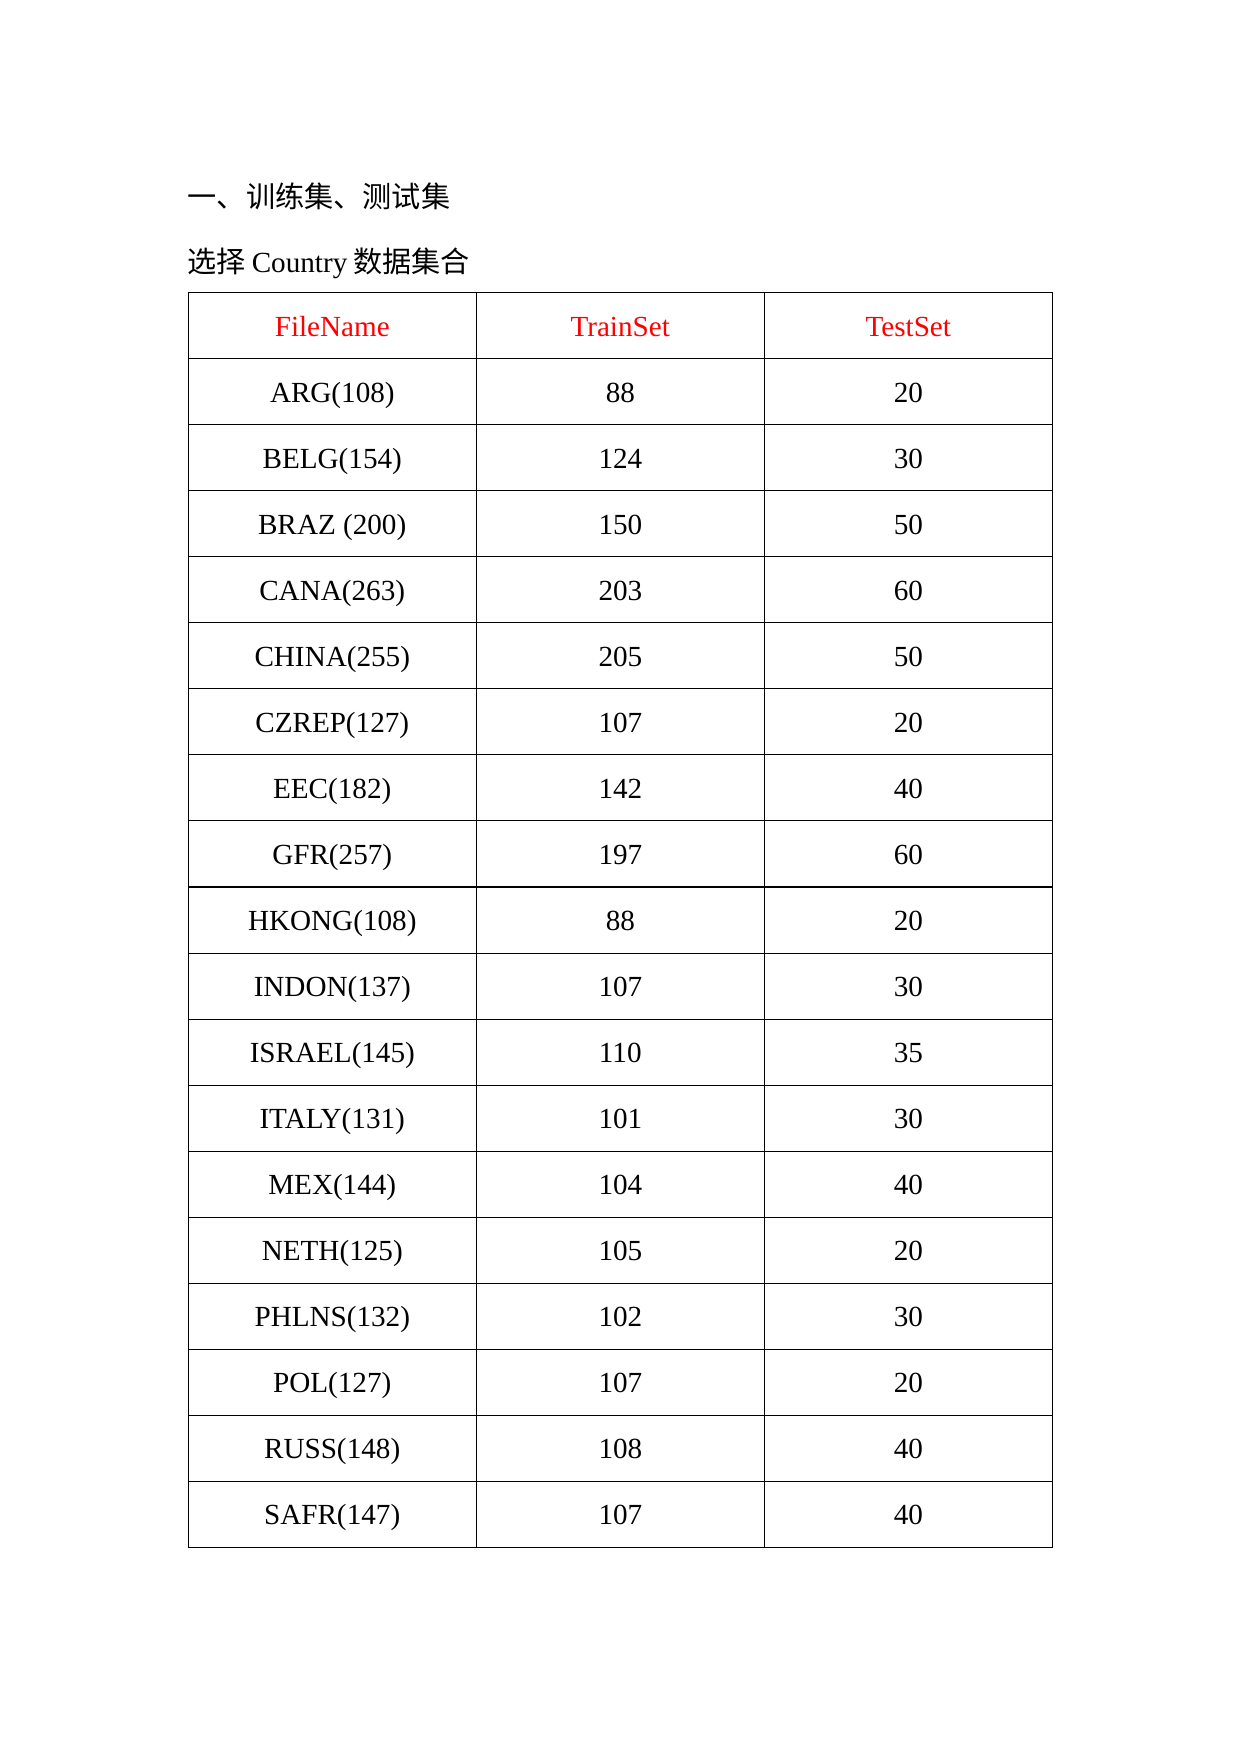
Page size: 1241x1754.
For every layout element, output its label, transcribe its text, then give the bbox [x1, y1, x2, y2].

table_header TrainSet [477, 293, 764, 358]
text 选择Country数据集合 [187, 227, 1053, 292]
table_cell 30 [765, 425, 1052, 490]
table_cell 60 [765, 821, 1052, 886]
table_cell CHINA(255) [189, 623, 476, 688]
table_cell BRAZ (200) [189, 491, 476, 556]
table_cell ARG(108) [189, 359, 476, 424]
table_cell RUSS(148) [189, 1416, 476, 1481]
table_cell ITALY(131) [189, 1086, 476, 1151]
table_cell 107 [477, 1482, 764, 1547]
table_cell 50 [765, 623, 1052, 688]
table_cell 203 [477, 557, 764, 622]
table_cell 197 [477, 821, 764, 886]
table_cell 35 [765, 1020, 1052, 1084]
table_cell 142 [477, 755, 764, 820]
table_cell 107 [477, 954, 764, 1018]
table_cell INDON(137) [189, 954, 476, 1018]
table_cell 20 [765, 1350, 1052, 1415]
table_cell MEX(144) [189, 1152, 476, 1217]
table_cell 110 [477, 1020, 764, 1084]
table_header FileName [189, 293, 476, 358]
table_cell 107 [477, 1350, 764, 1415]
table_header TestSet [765, 293, 1052, 358]
table_cell 20 [765, 1218, 1052, 1283]
table_cell PHLNS(132) [189, 1284, 476, 1349]
table_cell 40 [765, 1152, 1052, 1217]
table_cell 107 [477, 689, 764, 754]
table_cell 40 [765, 1482, 1052, 1547]
table_cell NETH(125) [189, 1218, 476, 1283]
table_cell 105 [477, 1218, 764, 1283]
table_cell EEC(182) [189, 755, 476, 820]
table_cell 124 [477, 425, 764, 490]
table_cell 108 [477, 1416, 764, 1481]
table_cell 40 [765, 755, 1052, 820]
table_cell 50 [765, 491, 1052, 556]
table_cell HKONG(108) [189, 888, 476, 952]
table_cell 40 [765, 1416, 1052, 1481]
table_cell GFR(257) [189, 821, 476, 886]
table_cell 88 [477, 359, 764, 424]
table_cell 88 [477, 888, 764, 952]
table_cell 30 [765, 1086, 1052, 1151]
table_cell 150 [477, 491, 764, 556]
table_cell 102 [477, 1284, 764, 1349]
table_cell CANA(263) [189, 557, 476, 622]
table_cell 30 [765, 954, 1052, 1018]
table_cell CZREP(127) [189, 689, 476, 754]
table_cell 20 [765, 689, 1052, 754]
table_cell POL(127) [189, 1350, 476, 1415]
table_cell 101 [477, 1086, 764, 1151]
table_cell 60 [765, 557, 1052, 622]
table_cell SAFR(147) [189, 1482, 476, 1547]
table_cell 20 [765, 888, 1052, 952]
table_cell ISRAEL(145) [189, 1020, 476, 1084]
table_cell 205 [477, 623, 764, 688]
table_cell 20 [765, 359, 1052, 424]
table_cell 30 [765, 1284, 1052, 1349]
text 一、训练集、测试集 [187, 162, 1053, 227]
table_cell BELG(154) [189, 425, 476, 490]
table_cell 104 [477, 1152, 764, 1217]
